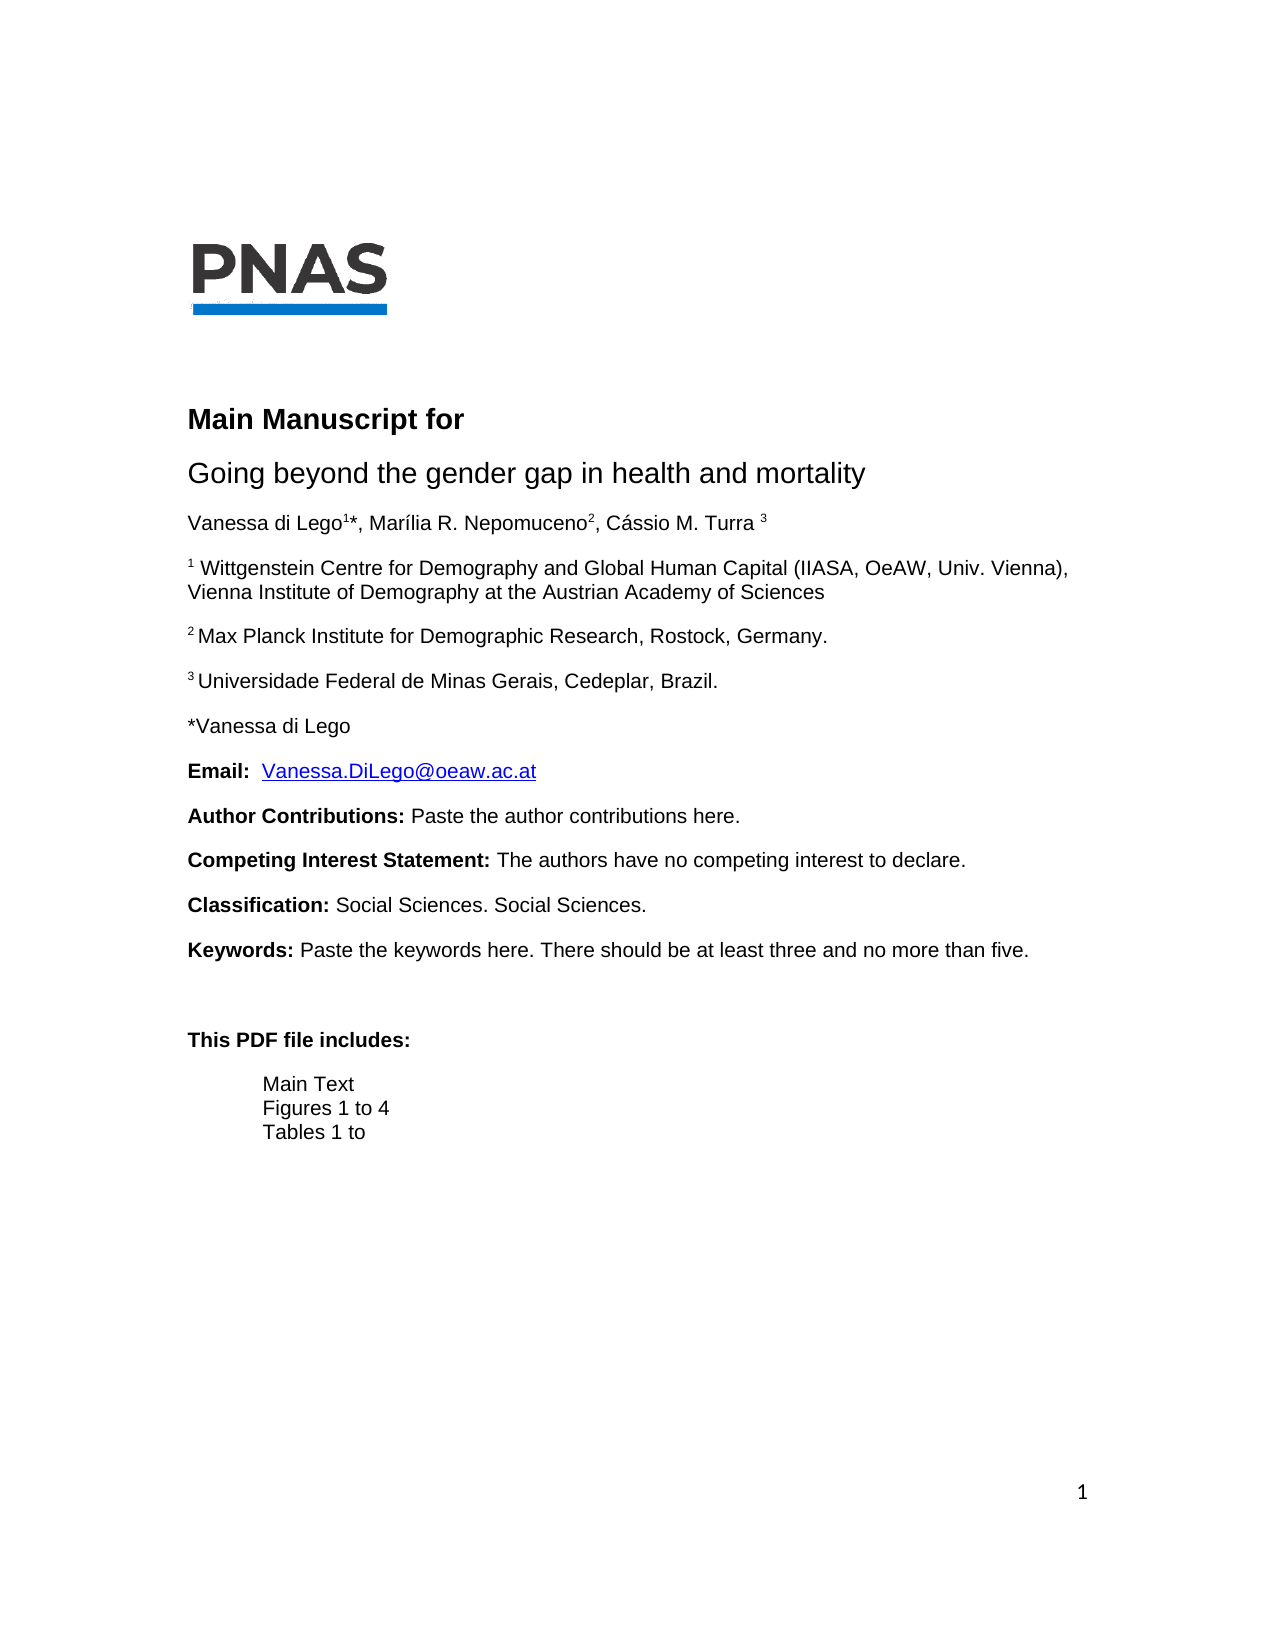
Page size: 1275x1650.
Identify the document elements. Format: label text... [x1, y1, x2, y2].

text This PDF file includes: [187, 1027, 1087, 1051]
text Figures 1 to 4 [262, 1096, 1087, 1120]
text Author Contributions: Paste the author contributions here. [187, 803, 1087, 827]
text Email: Vanessa.DiLego@oeaw.ac.at [187, 759, 1087, 783]
text Main Manuscript for [187, 402, 1087, 436]
text Keywords: Paste the keywords here. There should be at least three and no more than five. [187, 938, 1087, 962]
text Classification: Social Sciences. Social Sciences. [187, 893, 1087, 917]
text 3 Universidade Federal de Minas Gerais, Cedeplar, Brazil. [187, 669, 1087, 693]
text 2 Max Planck Institute for Demographic Research, Rostock, Germany. [187, 624, 1087, 648]
text Vanessa di Lego1*, Marília R. Nepomuceno2, Cássio M. Turra 3 [187, 511, 1087, 535]
text 1 Wittgenstein Centre for Demography and Global Human Capital (IIASA, OeAW, Univ. Vienna), Vienna Institute of Demography at the Austrian Academy of Sciences [187, 556, 1087, 603]
text Competing Interest Statement: The authors have no competing interest to declare. [187, 848, 1087, 872]
text Going beyond the gender gap in health and mortality [187, 456, 1087, 490]
text Main Text [262, 1072, 1087, 1096]
text Tables 1 to [262, 1120, 1087, 1144]
picture [187, 243, 389, 315]
text *Vanessa di Lego [187, 714, 1087, 738]
